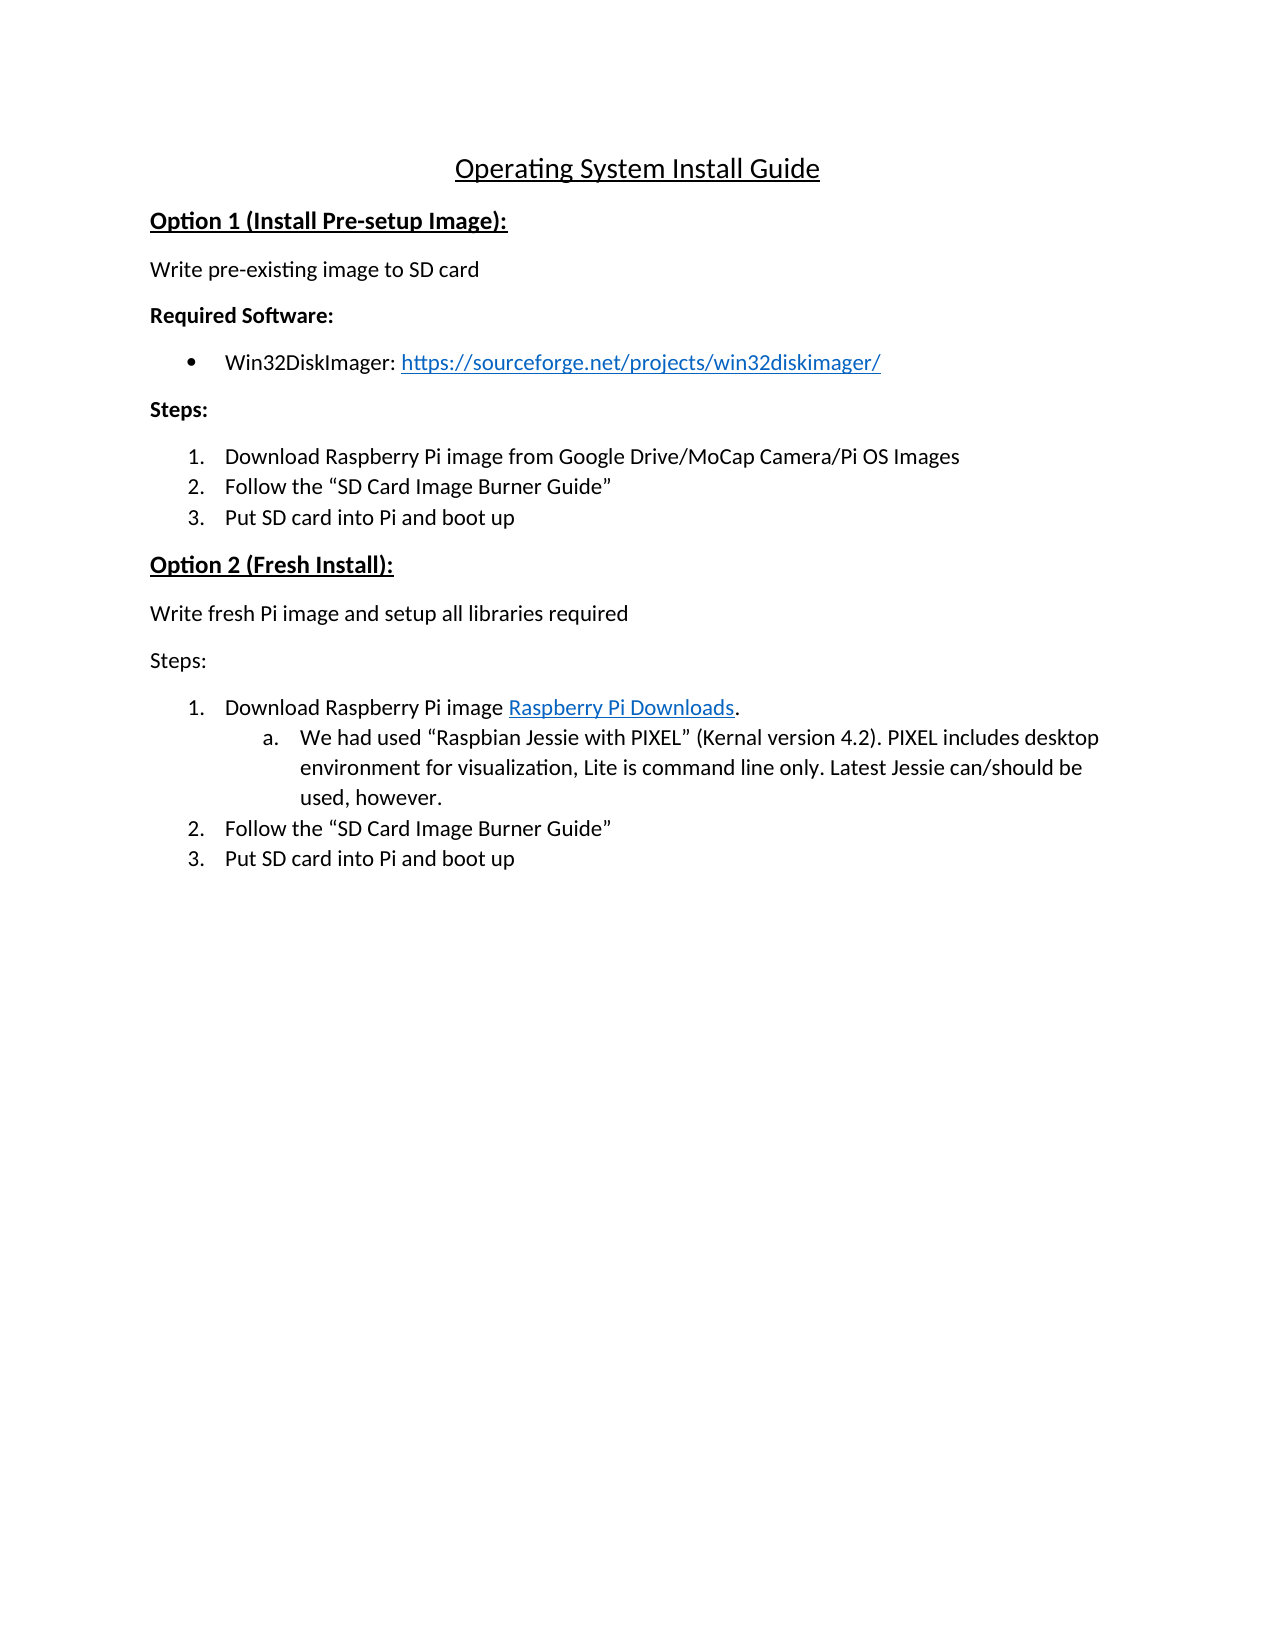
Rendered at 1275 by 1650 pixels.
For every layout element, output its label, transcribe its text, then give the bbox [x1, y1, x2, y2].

text Operating System Install Guide [150, 150, 1125, 186]
list Follow the “SD Card Image Burner Guide” [187, 472, 1125, 500]
list Download Raspberry Pi image Raspberry Pi Downloads. [187, 693, 1125, 721]
text Option 2 (Fresh Install): [150, 549, 1125, 580]
text Steps: [150, 646, 1125, 674]
list Put SD card into Pi and boot up [187, 844, 1125, 872]
list We had used “Raspbian Jessie with PIXEL” (Kernal version 4.2). PIXEL includes desktop environment for visualization, Lite is command line only. Latest Jessie can/should be used, however. [262, 723, 1125, 811]
list Follow the “SD Card Image Burner Guide” [187, 814, 1125, 842]
text Write fresh Pi image and setup all libraries required [150, 599, 1125, 627]
text Required Software: [150, 302, 1125, 329]
text Write pre-existing image to SD card [150, 255, 1125, 283]
list Download Raspberry Pi image from Google Drive/MoCap Camera/Pi OS Images [187, 442, 1125, 470]
list Win32DiskImager: https://sourceforge.net/projects/win32diskimager/ [187, 348, 1125, 376]
text Steps: [150, 395, 1125, 423]
list Put SD card into Pi and boot up [187, 503, 1125, 531]
text Option 1 (Install Pre-setup Image): [150, 205, 1125, 236]
